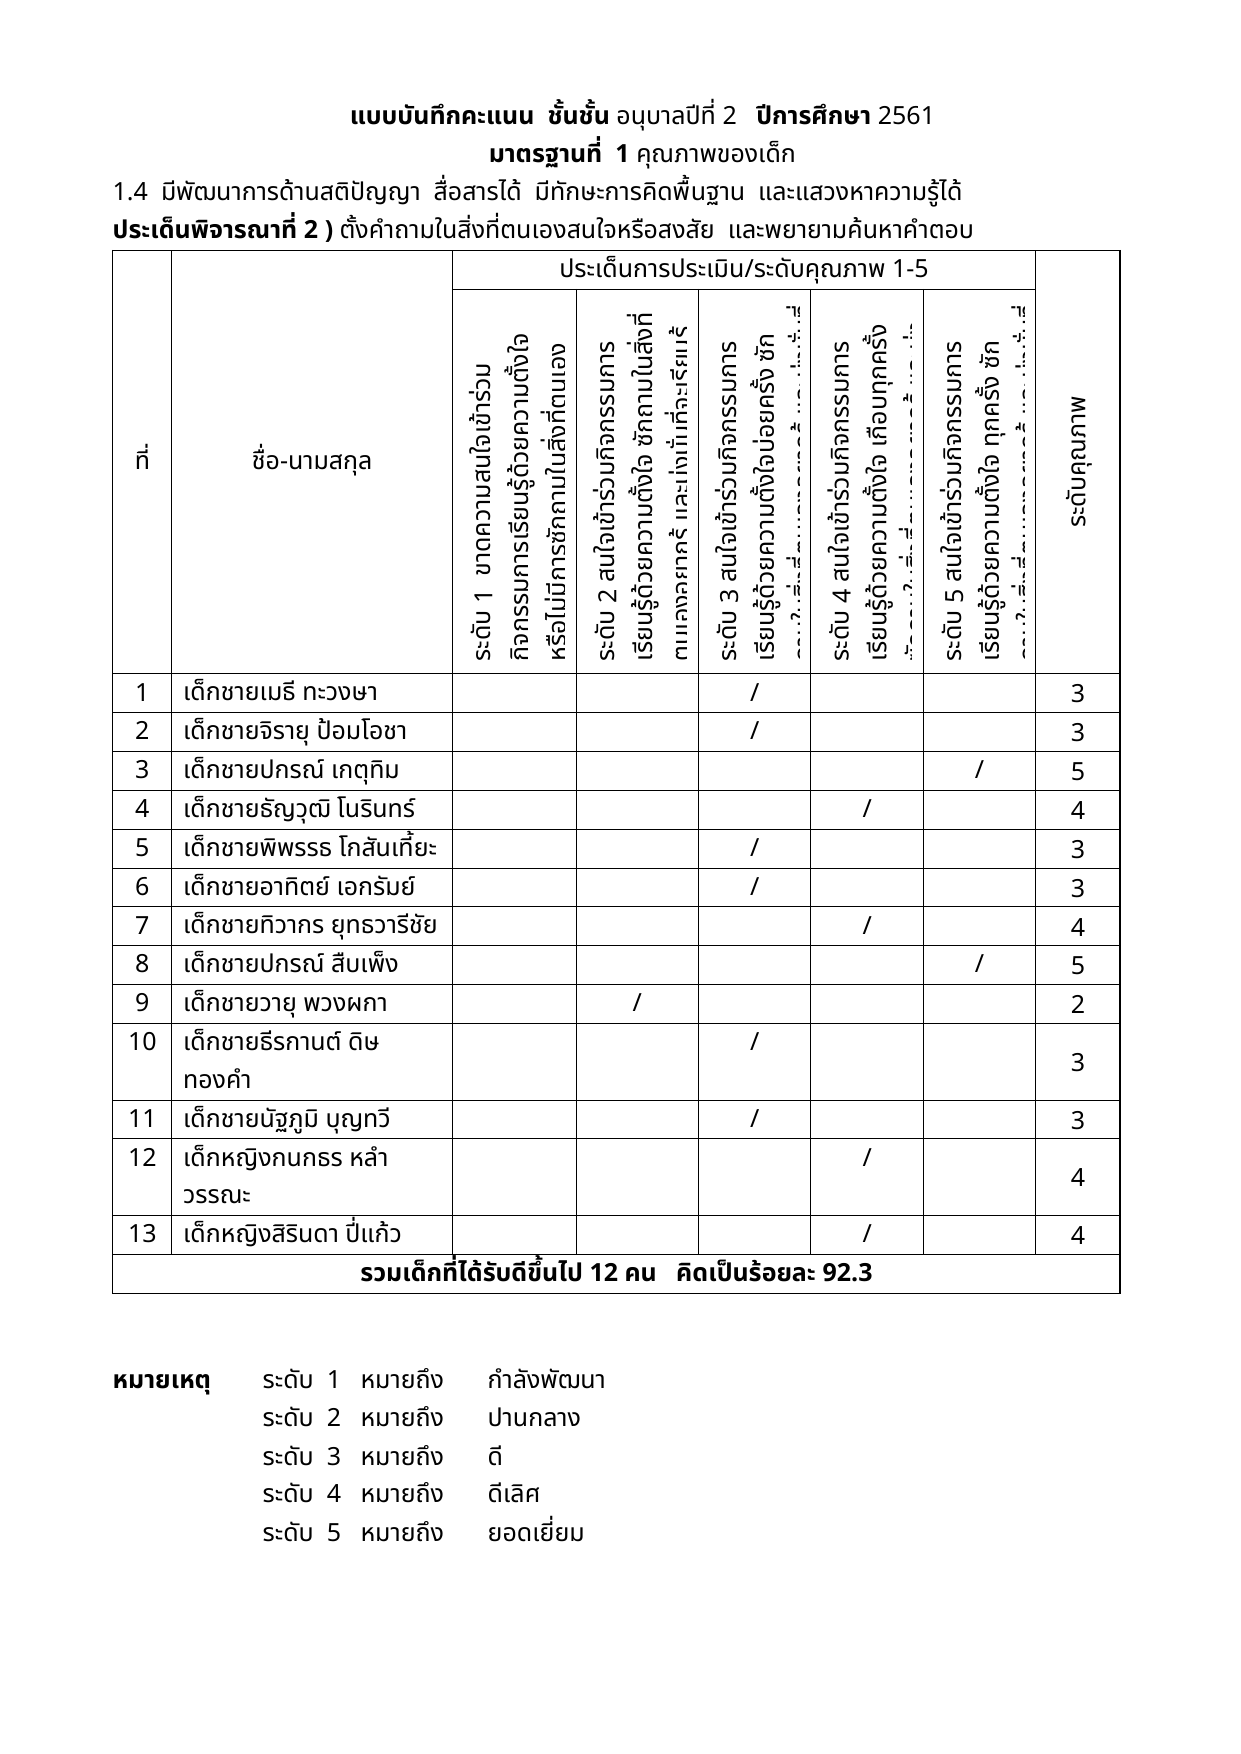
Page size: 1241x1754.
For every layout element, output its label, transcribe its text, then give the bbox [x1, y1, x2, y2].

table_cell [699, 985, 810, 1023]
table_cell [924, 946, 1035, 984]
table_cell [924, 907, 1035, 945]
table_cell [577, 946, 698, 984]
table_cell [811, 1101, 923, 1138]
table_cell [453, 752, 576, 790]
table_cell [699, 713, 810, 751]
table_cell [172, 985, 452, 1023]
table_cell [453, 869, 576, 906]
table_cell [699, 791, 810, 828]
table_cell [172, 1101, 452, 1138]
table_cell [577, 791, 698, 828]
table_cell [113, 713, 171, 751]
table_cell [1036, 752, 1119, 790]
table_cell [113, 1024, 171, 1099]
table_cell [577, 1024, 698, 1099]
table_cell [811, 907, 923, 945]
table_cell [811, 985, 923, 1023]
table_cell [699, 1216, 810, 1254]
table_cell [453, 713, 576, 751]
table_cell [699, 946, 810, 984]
text ระดับ 2 หมายถึง ปานกลาง [112, 1400, 1172, 1438]
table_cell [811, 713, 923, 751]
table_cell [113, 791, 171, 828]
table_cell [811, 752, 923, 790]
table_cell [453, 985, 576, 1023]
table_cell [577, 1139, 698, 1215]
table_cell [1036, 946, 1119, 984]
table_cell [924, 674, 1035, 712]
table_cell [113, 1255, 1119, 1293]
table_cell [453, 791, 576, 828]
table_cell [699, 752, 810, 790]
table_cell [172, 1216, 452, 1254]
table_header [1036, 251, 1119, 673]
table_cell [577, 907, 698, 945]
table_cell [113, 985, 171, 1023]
text ประเด็นพิจารณาที่ 2 ) ตั้งคำถามในสิ่งที่ตนเองสนใจหรือสงสัย และพยายามค้นหาคำตอบ [112, 212, 1172, 250]
text แบบบันทึกคะแนน ชั้นชั้น อนุบาลปีที่ 2 ปีการศึกษา 2561 [112, 98, 1172, 136]
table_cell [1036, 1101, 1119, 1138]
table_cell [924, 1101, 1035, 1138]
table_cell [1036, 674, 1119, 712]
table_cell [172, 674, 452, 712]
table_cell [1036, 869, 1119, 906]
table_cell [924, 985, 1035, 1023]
text มาตรฐานที่ 1 คุณภาพของเด็ก [112, 136, 1172, 174]
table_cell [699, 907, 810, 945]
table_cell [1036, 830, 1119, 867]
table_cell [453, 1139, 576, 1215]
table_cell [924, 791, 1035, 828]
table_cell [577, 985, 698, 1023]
text ระดับ 3 หมายถึง ดี [112, 1438, 1172, 1476]
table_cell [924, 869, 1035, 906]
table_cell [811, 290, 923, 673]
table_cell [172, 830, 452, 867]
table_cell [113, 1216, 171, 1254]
text หมายเหตุ ระดับ 1 หมายถึง กำลังพัฒนา [112, 1362, 1172, 1400]
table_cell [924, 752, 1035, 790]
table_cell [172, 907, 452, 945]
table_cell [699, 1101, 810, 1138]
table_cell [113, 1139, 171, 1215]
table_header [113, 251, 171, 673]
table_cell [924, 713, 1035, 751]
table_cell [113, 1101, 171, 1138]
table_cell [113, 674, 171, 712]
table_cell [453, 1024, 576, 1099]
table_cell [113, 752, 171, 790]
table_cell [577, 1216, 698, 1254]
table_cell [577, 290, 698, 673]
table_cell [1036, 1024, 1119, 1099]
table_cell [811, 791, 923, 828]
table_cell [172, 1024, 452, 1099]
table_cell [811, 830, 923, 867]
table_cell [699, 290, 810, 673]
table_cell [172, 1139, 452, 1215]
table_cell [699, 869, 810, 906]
text 1.4 มีพัฒนาการด้านสติปัญญา สื่อสารได้ มีทักษะการคิดพื้นฐาน และแสวงหาความรู้ได้ [112, 174, 1172, 212]
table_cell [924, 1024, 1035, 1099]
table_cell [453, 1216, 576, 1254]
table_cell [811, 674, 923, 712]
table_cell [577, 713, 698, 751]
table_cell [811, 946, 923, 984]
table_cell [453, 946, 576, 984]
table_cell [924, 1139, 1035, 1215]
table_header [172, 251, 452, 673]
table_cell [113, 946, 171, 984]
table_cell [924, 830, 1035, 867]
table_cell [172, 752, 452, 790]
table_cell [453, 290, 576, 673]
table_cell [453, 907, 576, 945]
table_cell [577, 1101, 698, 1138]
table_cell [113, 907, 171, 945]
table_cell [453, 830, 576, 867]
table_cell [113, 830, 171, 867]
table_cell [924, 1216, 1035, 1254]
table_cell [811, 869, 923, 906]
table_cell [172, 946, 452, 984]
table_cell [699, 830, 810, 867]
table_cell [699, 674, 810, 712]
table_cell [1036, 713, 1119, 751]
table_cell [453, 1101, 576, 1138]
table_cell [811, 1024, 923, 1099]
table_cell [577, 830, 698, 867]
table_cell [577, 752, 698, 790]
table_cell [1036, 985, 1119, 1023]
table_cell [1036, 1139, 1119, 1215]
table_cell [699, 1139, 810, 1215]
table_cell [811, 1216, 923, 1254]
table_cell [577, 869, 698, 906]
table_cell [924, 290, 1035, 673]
text ระดับ 5 หมายถึง ยอดเยี่ยม [112, 1514, 1172, 1552]
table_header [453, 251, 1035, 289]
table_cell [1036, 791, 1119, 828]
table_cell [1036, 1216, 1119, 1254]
text ระดับ 4 หมายถึง ดีเลิศ [112, 1476, 1172, 1514]
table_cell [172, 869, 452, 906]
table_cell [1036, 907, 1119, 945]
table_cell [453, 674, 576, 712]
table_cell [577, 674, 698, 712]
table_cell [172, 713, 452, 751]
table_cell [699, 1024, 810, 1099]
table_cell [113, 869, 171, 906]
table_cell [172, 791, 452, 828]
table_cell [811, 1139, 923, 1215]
